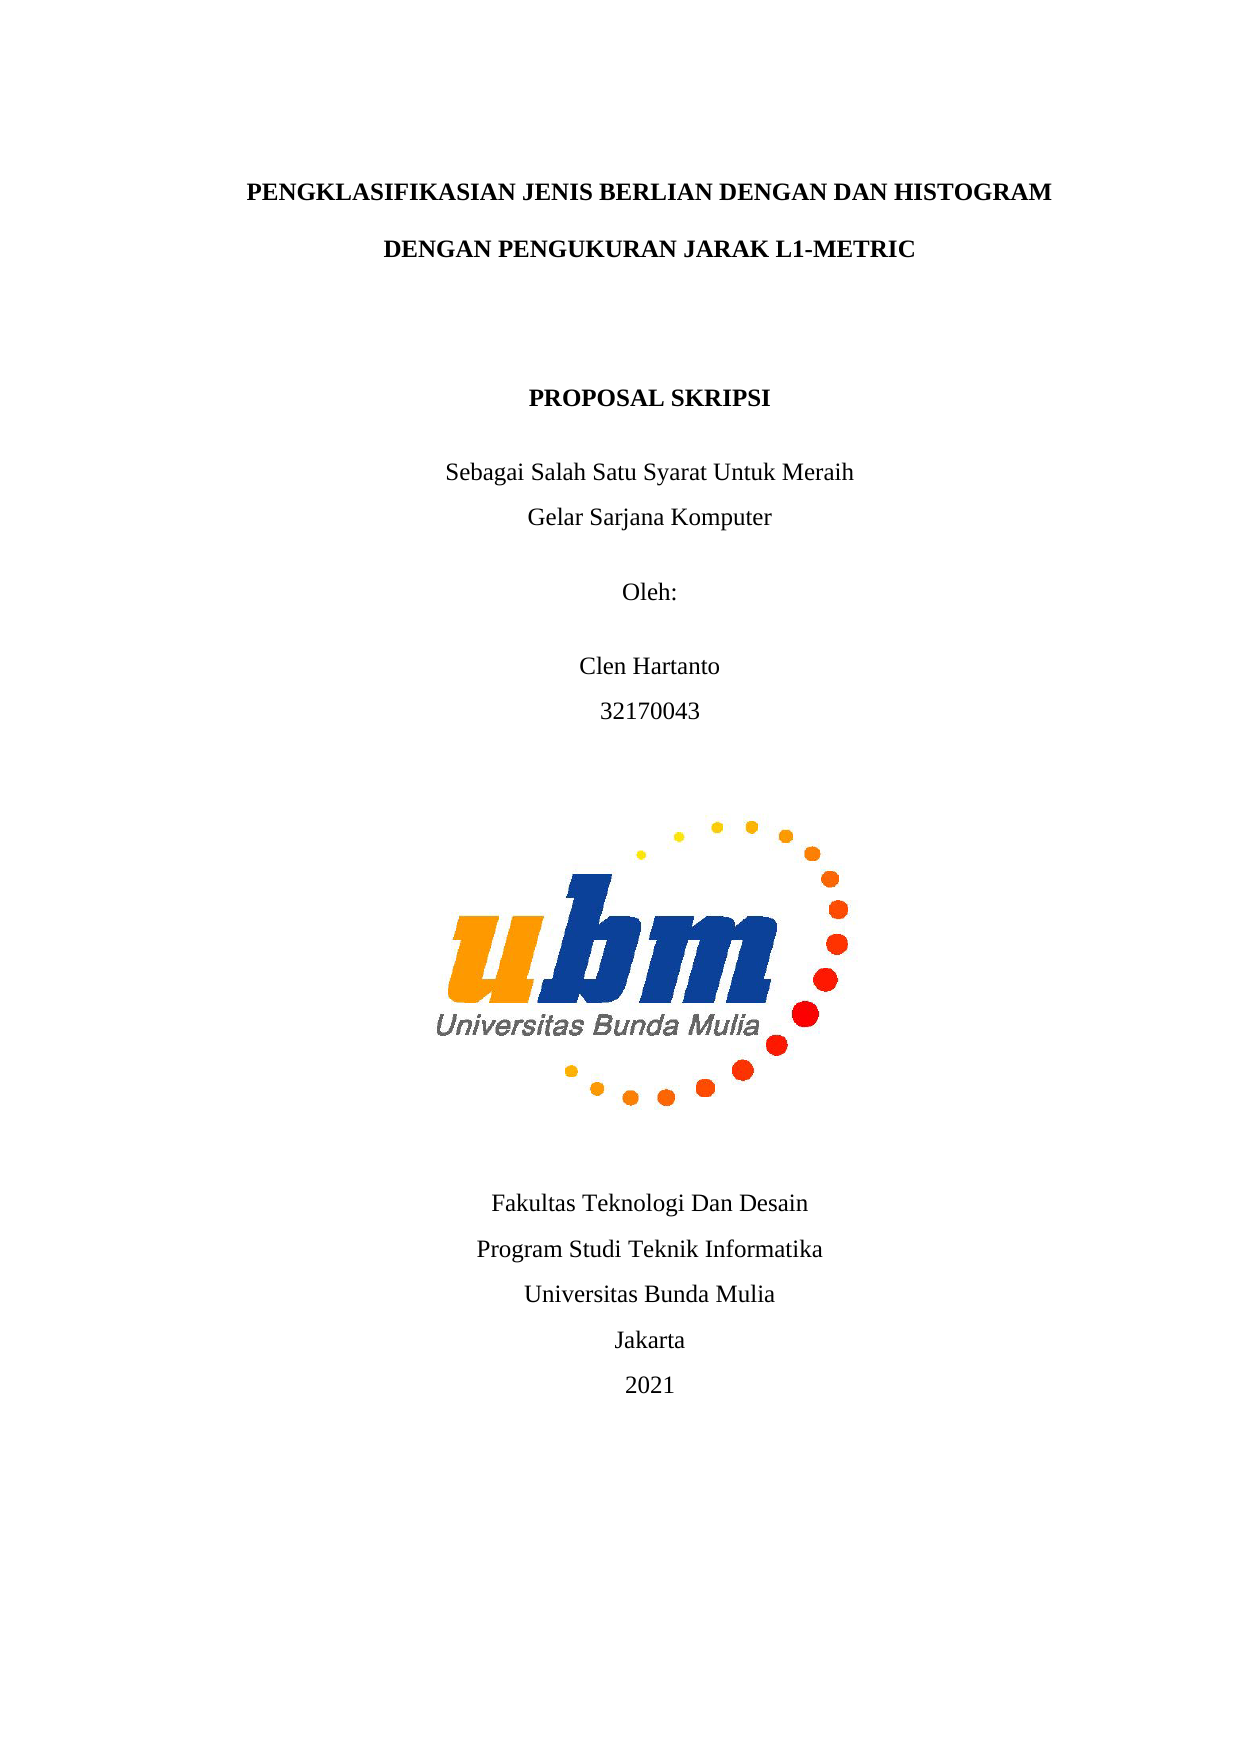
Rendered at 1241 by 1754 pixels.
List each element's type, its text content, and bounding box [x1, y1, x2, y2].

text Fakultas Teknologi Dan Desain [236, 1188, 1063, 1217]
text 32170043 [236, 696, 1063, 725]
text Universitas Bunda Mulia [236, 1279, 1063, 1308]
text PROPOSAL SKRIPSI [236, 383, 1063, 412]
text Oleh: [236, 577, 1063, 605]
text Jakarta [236, 1325, 1063, 1353]
picture [387, 770, 913, 1144]
text PENGKLASIFIKASIAN JENIS BERLIAN DENGAN DAN HISTOGRAM DENGAN PENGUKURAN JARAK L1-METRIC [236, 177, 1063, 263]
text Clen Hartanto [236, 651, 1063, 679]
text 2021 [236, 1370, 1063, 1399]
text Gelar Sarjana Komputer [236, 502, 1063, 531]
text Program Studi Teknik Informatika [236, 1234, 1063, 1263]
text Sebagai Salah Satu Syarat Untuk Meraih [236, 457, 1063, 486]
